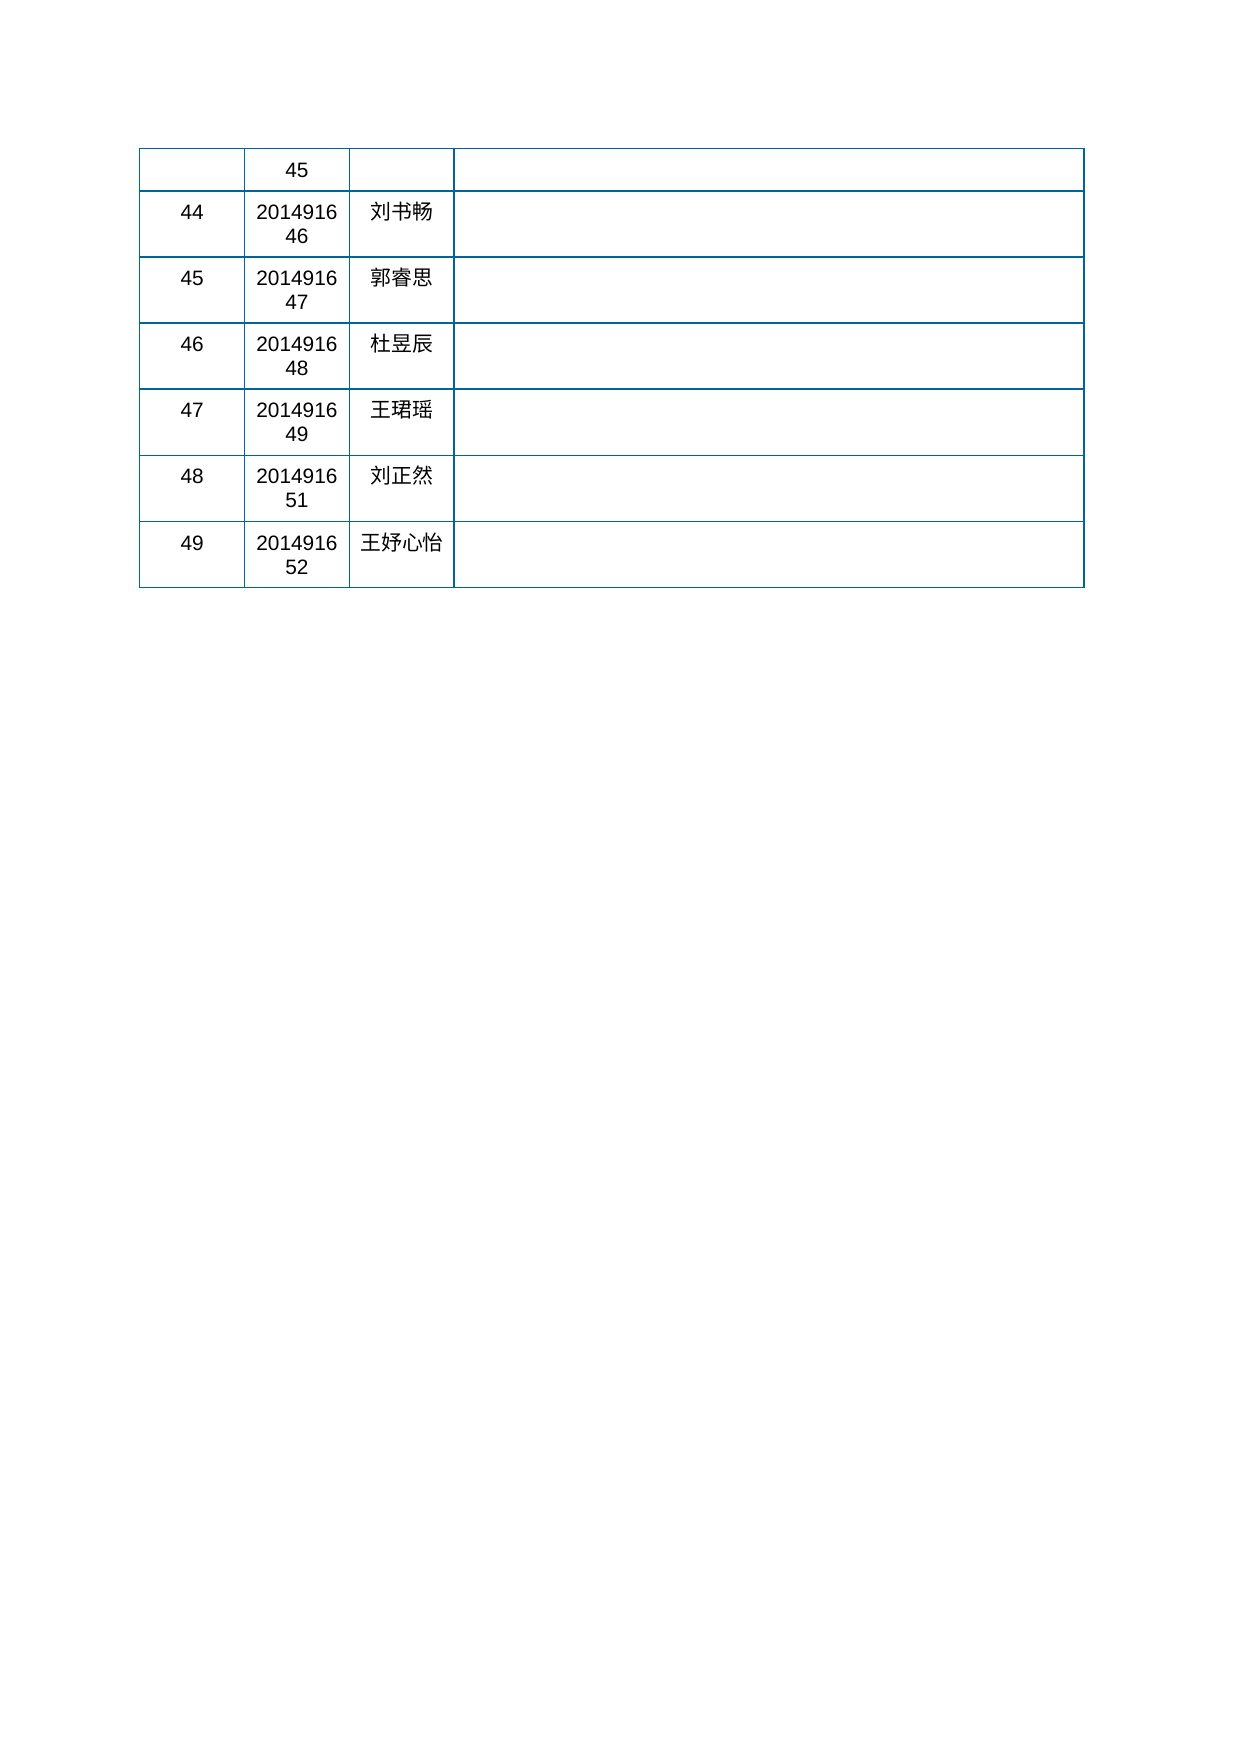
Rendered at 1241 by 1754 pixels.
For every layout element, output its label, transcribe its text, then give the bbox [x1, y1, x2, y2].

table_cell [455, 149, 1083, 190]
table_cell 刘正然 [350, 456, 453, 521]
table_cell [455, 192, 1083, 256]
table_cell 49 [140, 522, 244, 587]
table_cell 杜昱辰 [350, 324, 453, 388]
table_cell 46 [140, 324, 244, 388]
table_cell [455, 324, 1083, 388]
table_cell [455, 456, 1083, 521]
table_cell 201491646 [245, 192, 349, 256]
table_cell 刘书畅 [350, 192, 453, 256]
table_cell 201491645 [245, 149, 349, 190]
table_cell 201491647 [245, 258, 349, 322]
table_cell 李潇 [350, 149, 453, 190]
table_cell 201491651 [245, 456, 349, 521]
table_cell [455, 522, 1083, 587]
table_cell 201491648 [245, 324, 349, 388]
table_cell 44 [140, 192, 244, 256]
table_cell 43 [140, 149, 244, 190]
table_cell 王妤心怡 [350, 522, 453, 587]
table_cell 48 [140, 456, 244, 521]
table_cell 47 [140, 390, 244, 454]
table_cell [455, 258, 1083, 322]
table_cell 郭睿思 [350, 258, 453, 322]
table_cell 王珺瑶 [350, 390, 453, 454]
table_cell [455, 390, 1083, 454]
table_cell 201491649 [245, 390, 349, 454]
table_cell 45 [140, 258, 244, 322]
table_cell 201491652 [245, 522, 349, 587]
